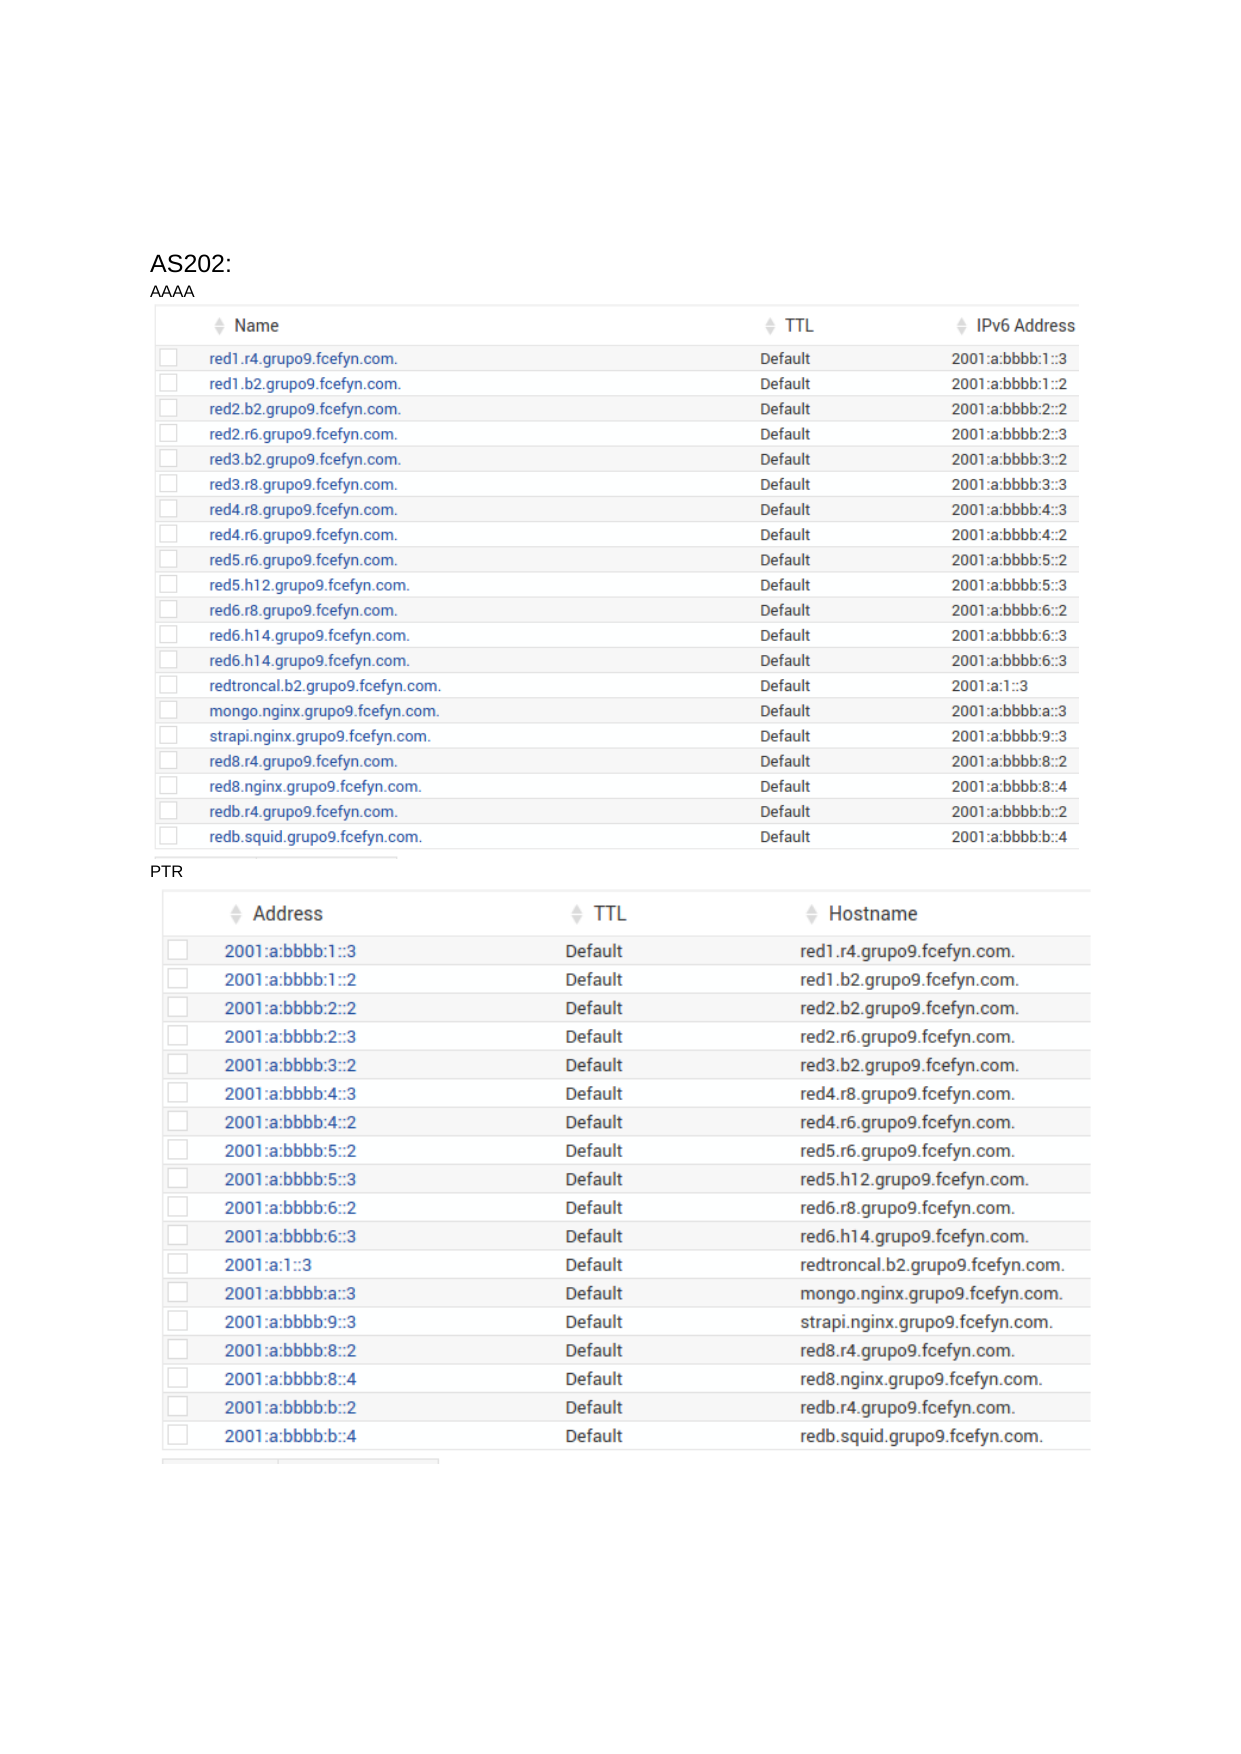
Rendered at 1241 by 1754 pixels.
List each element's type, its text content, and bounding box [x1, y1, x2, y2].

text AS202: [150, 249, 1090, 278]
picture [150, 304, 1079, 859]
picture [150, 884, 1091, 1464]
text AAAA [150, 282, 1090, 301]
text PTR [150, 862, 1090, 881]
